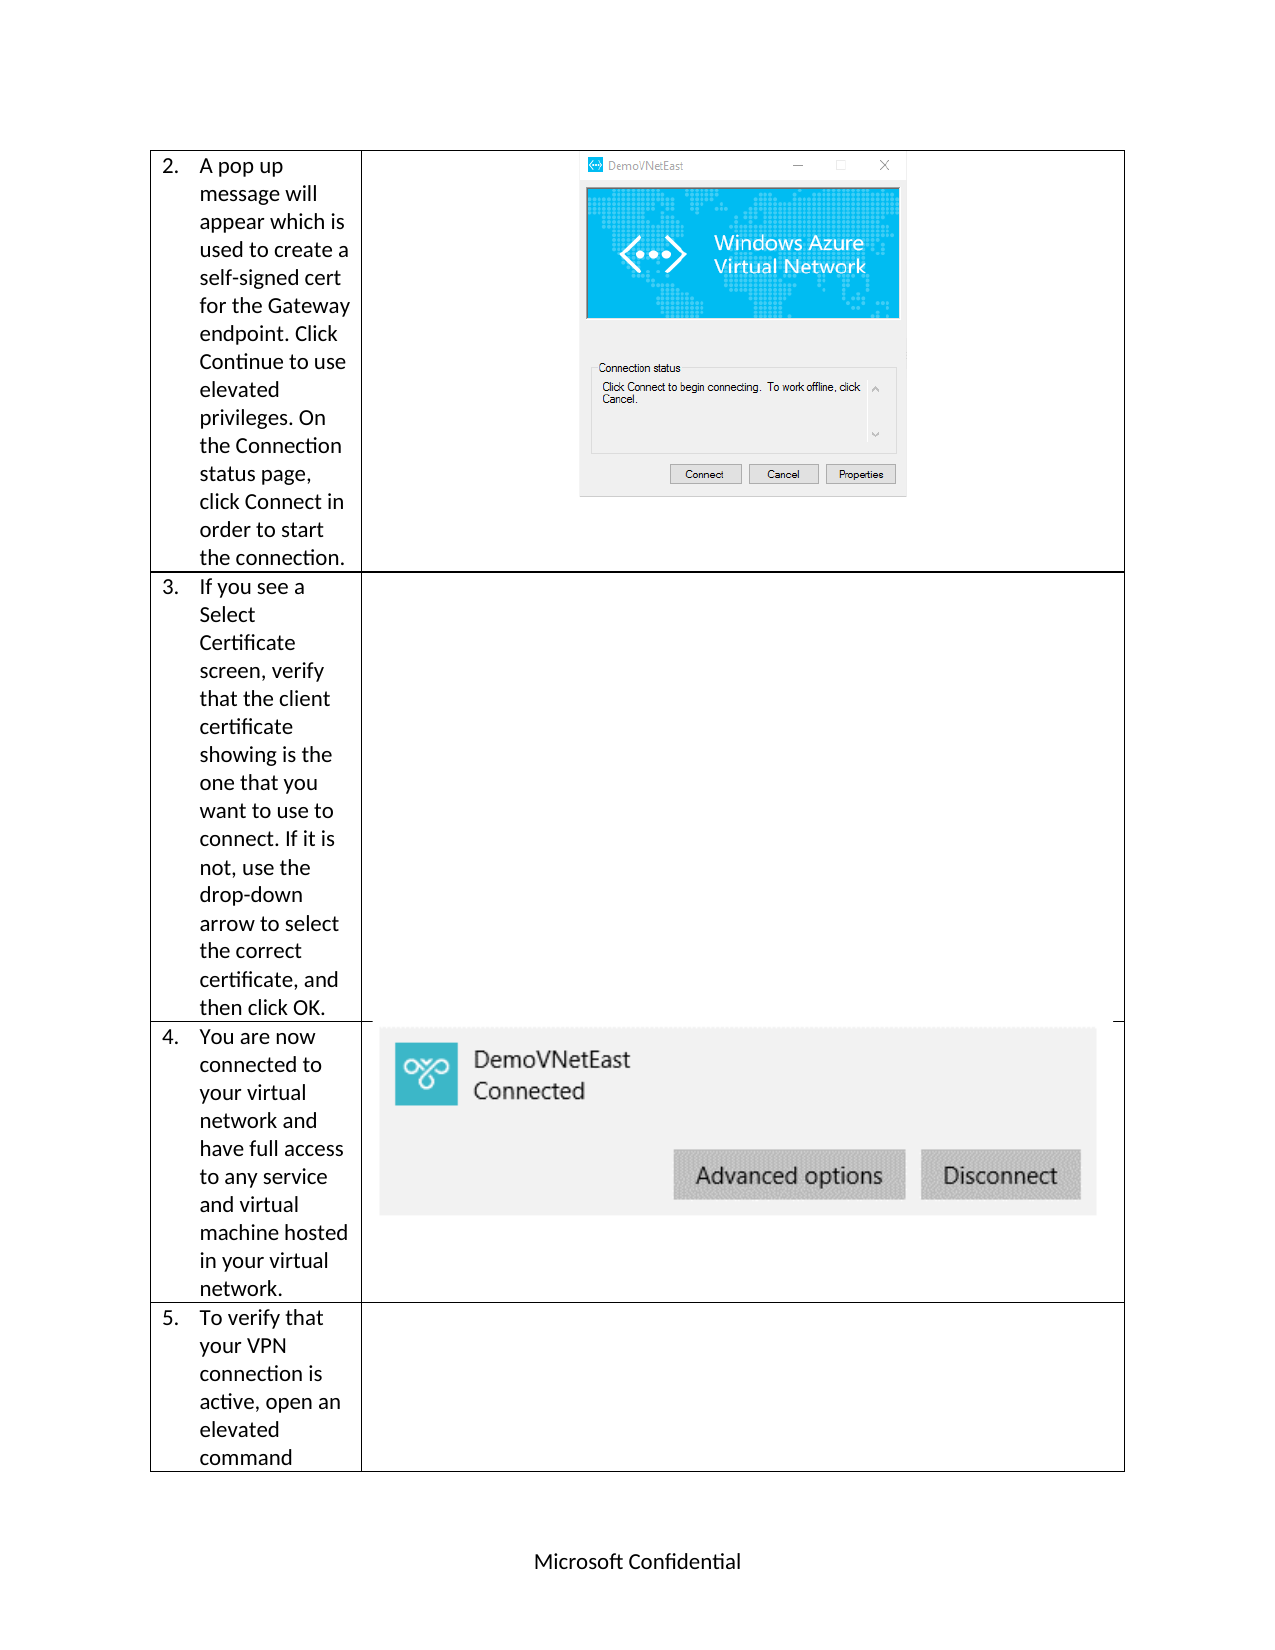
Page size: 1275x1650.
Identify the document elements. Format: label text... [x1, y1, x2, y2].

table_cell You are now connected to your virtual network and have full access to any service and virtual machine hosted in your virtual network. [151, 1022, 361, 1302]
picture [372, 1021, 1114, 1225]
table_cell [151, 1303, 361, 1471]
table_cell [362, 1022, 1124, 1302]
picture [579, 151, 907, 497]
table_cell If you see a Select Certificate screen, verify that the client certificate showing is the one that you want to use to connect. If it is not, use the drop-down arrow to select the correct certificate, and then click OK. [151, 573, 361, 1021]
table_cell [362, 151, 1124, 571]
table_cell A pop up message will appear which is used to create a self-signed cert for the Gateway endpoint. Click Continue to use elevated privileges. On the Connection status page, click Connect in order to start the connection. [151, 151, 361, 571]
table_cell [362, 573, 1124, 1021]
table_cell [362, 1303, 1124, 1471]
